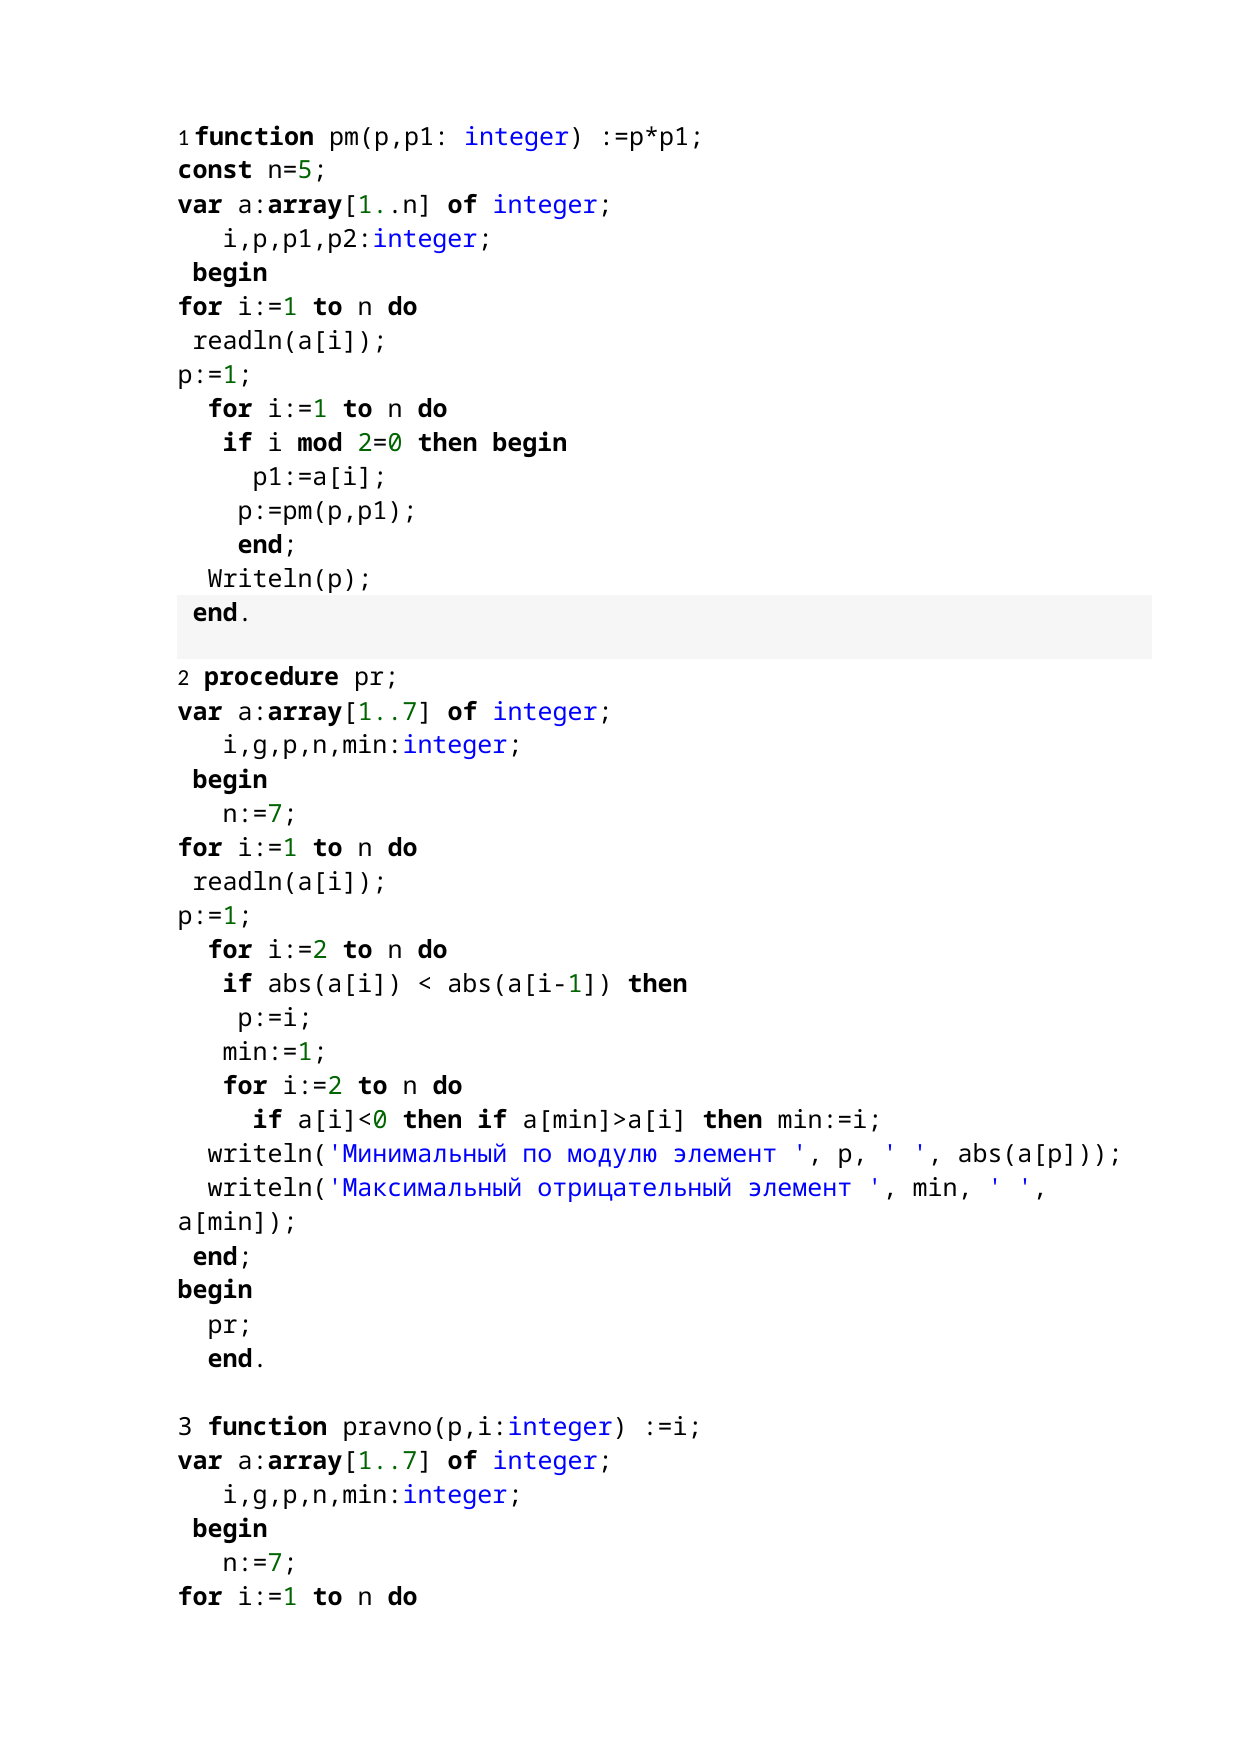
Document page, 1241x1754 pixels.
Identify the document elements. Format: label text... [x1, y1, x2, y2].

text for i:=1 to n do [177, 1579, 1152, 1613]
text p1:=a[i]; [177, 459, 1152, 493]
text var a:array[1..7] of integer; [177, 693, 1152, 727]
text end. [177, 1340, 1152, 1374]
text for i:=2 to n do [177, 1068, 1152, 1102]
text begin [177, 761, 1152, 795]
text for i:=1 to n do [177, 829, 1152, 863]
text var a:array[1..7] of integer; [177, 1442, 1152, 1477]
text for i:=2 to n do [177, 932, 1152, 966]
text 2 procedure pr; [177, 659, 1152, 693]
text i,g,p,n,min:integer; [177, 1477, 1152, 1511]
text p:=1; [177, 357, 1152, 391]
text begin [177, 1511, 1152, 1545]
text readln(a[i]); [177, 322, 1152, 357]
text 1 function pm(p,p1: integer) :=p*p1; [177, 118, 1152, 152]
text n:=7; [177, 1545, 1152, 1579]
text readln(a[i]); [177, 863, 1152, 897]
text if abs(a[i]) < abs(a[i-1]) then [177, 966, 1152, 1000]
text i,p,p1,p2:integer; [177, 220, 1152, 254]
text p:=i; [177, 1000, 1152, 1034]
text pr; [177, 1306, 1152, 1340]
text p:=pm(p,p1); [177, 493, 1152, 527]
text writeln('Минимальный по модулю элемент ', p, ' ', abs(a[p])); [177, 1136, 1152, 1170]
text n:=7; [177, 795, 1152, 829]
text end. [177, 595, 1152, 629]
text min:=1; [177, 1034, 1152, 1068]
text end; [177, 527, 1152, 561]
text begin [177, 1272, 1152, 1306]
text for i:=1 to n do [177, 391, 1152, 425]
text const n=5; [177, 152, 1152, 186]
text writeln('Максимальный отрицательный элемент ', min, ' ', a[min]); [177, 1170, 1152, 1238]
text end; [177, 1238, 1152, 1272]
text for i:=1 to n do [177, 288, 1152, 322]
text Writeln(p); [177, 561, 1152, 595]
text 3 function pravno(p,i:integer) :=i; [177, 1408, 1152, 1442]
text var a:array[1..n] of integer; [177, 186, 1152, 220]
text if i mod 2=0 then begin [177, 425, 1152, 459]
text p:=1; [177, 897, 1152, 932]
text i,g,p,n,min:integer; [177, 727, 1152, 761]
text if a[i]<0 then if a[min]>a[i] then min:=i; [177, 1102, 1152, 1136]
text begin [177, 254, 1152, 288]
